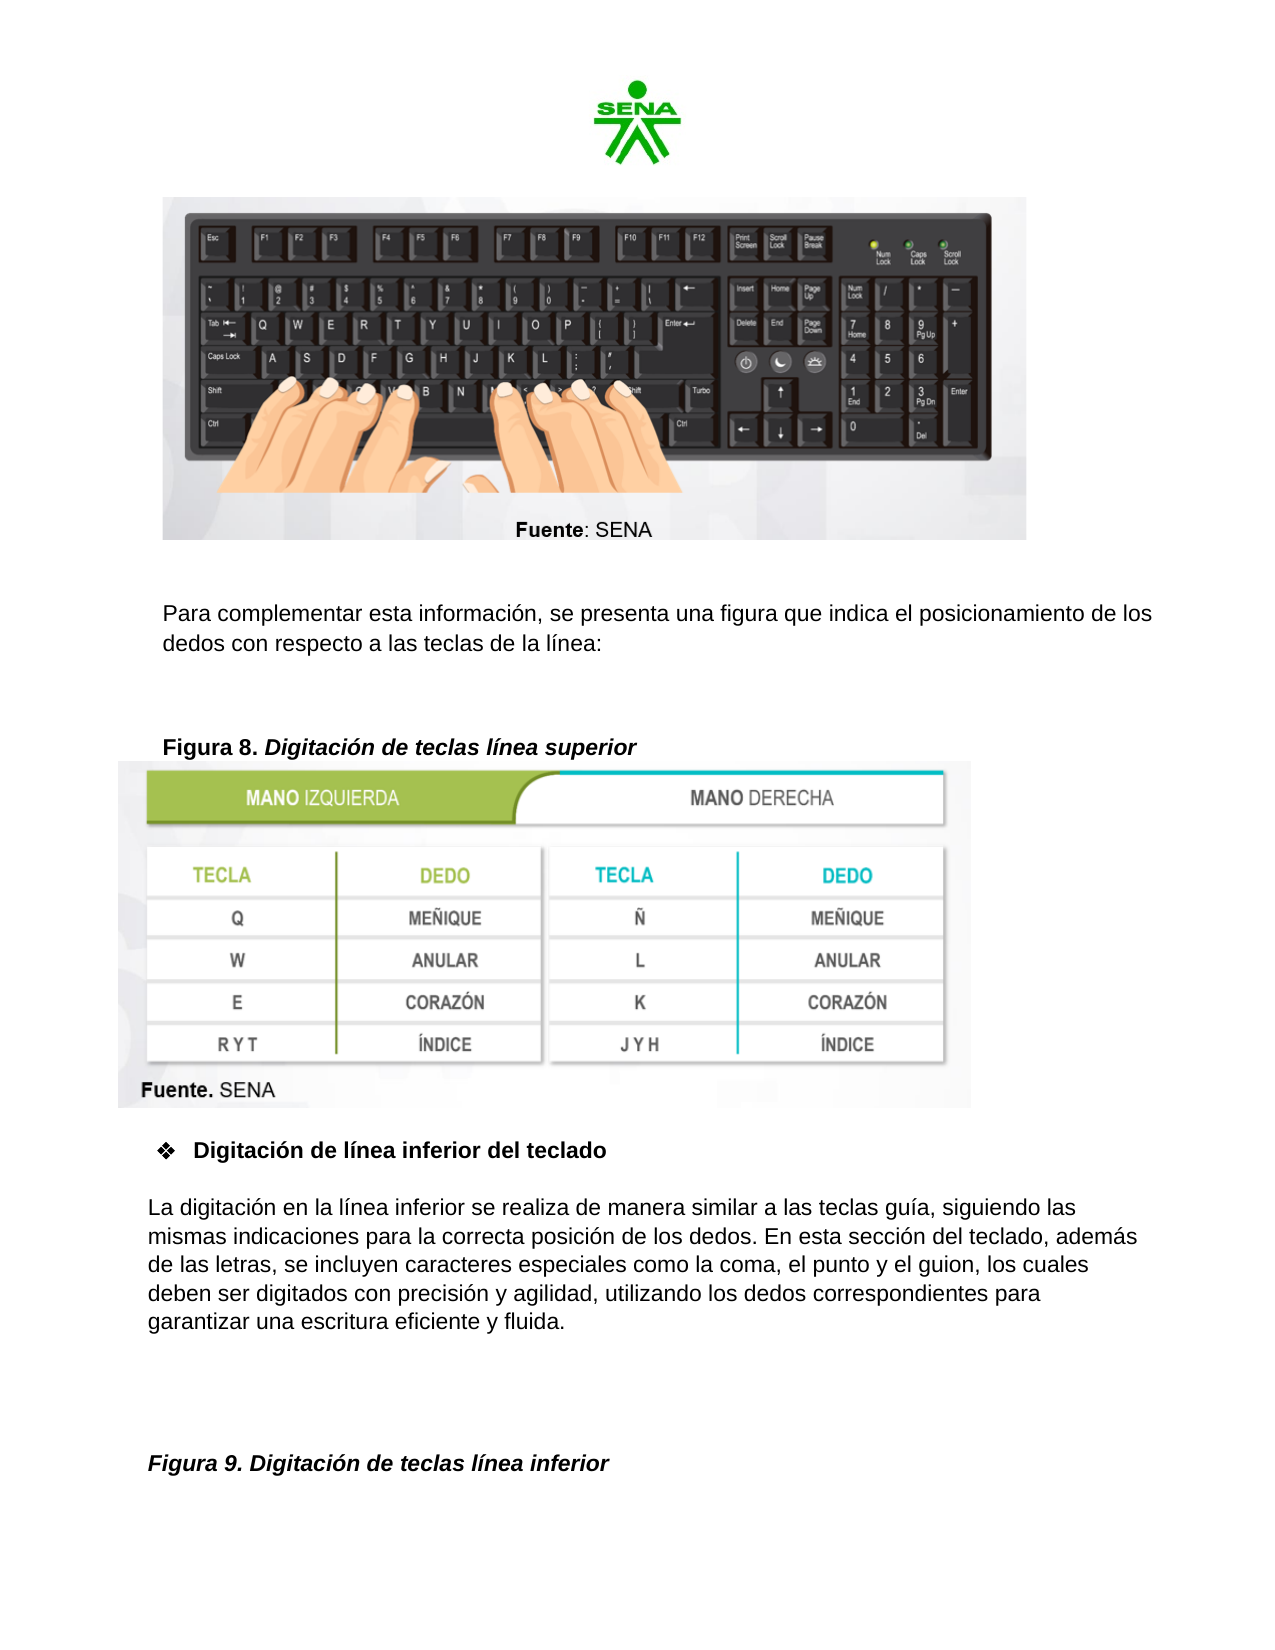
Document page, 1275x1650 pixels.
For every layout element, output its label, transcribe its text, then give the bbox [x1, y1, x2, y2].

list Digitación de línea inferior del teclado [156, 1137, 1145, 1164]
text Figura 8. Digitación de teclas línea superior [162, 734, 1108, 760]
picture [162, 197, 1027, 540]
text La digitación en la línea inferior se realiza de manera similar a las teclas guía, siguiendo las mismas indicaciones para la correcta posición de los dedos. En esta sección del teclado, además de las letras, se incluyen caracteres especiales como la coma, el punto y el guion, los cuales deben ser digitados con precisión y agilidad, utilizando los dedos correspondientes para garantizar una escritura eficiente y fluida. [148, 1194, 1145, 1334]
picture [118, 761, 971, 1108]
text Para complementar esta información, se presenta una figura que indica el posicionamiento de los dedos con respecto a las teclas de la línea: [162, 599, 1157, 656]
text Figura 9. Digitación de teclas línea inferior [148, 1450, 1145, 1477]
picture [588, 75, 687, 172]
